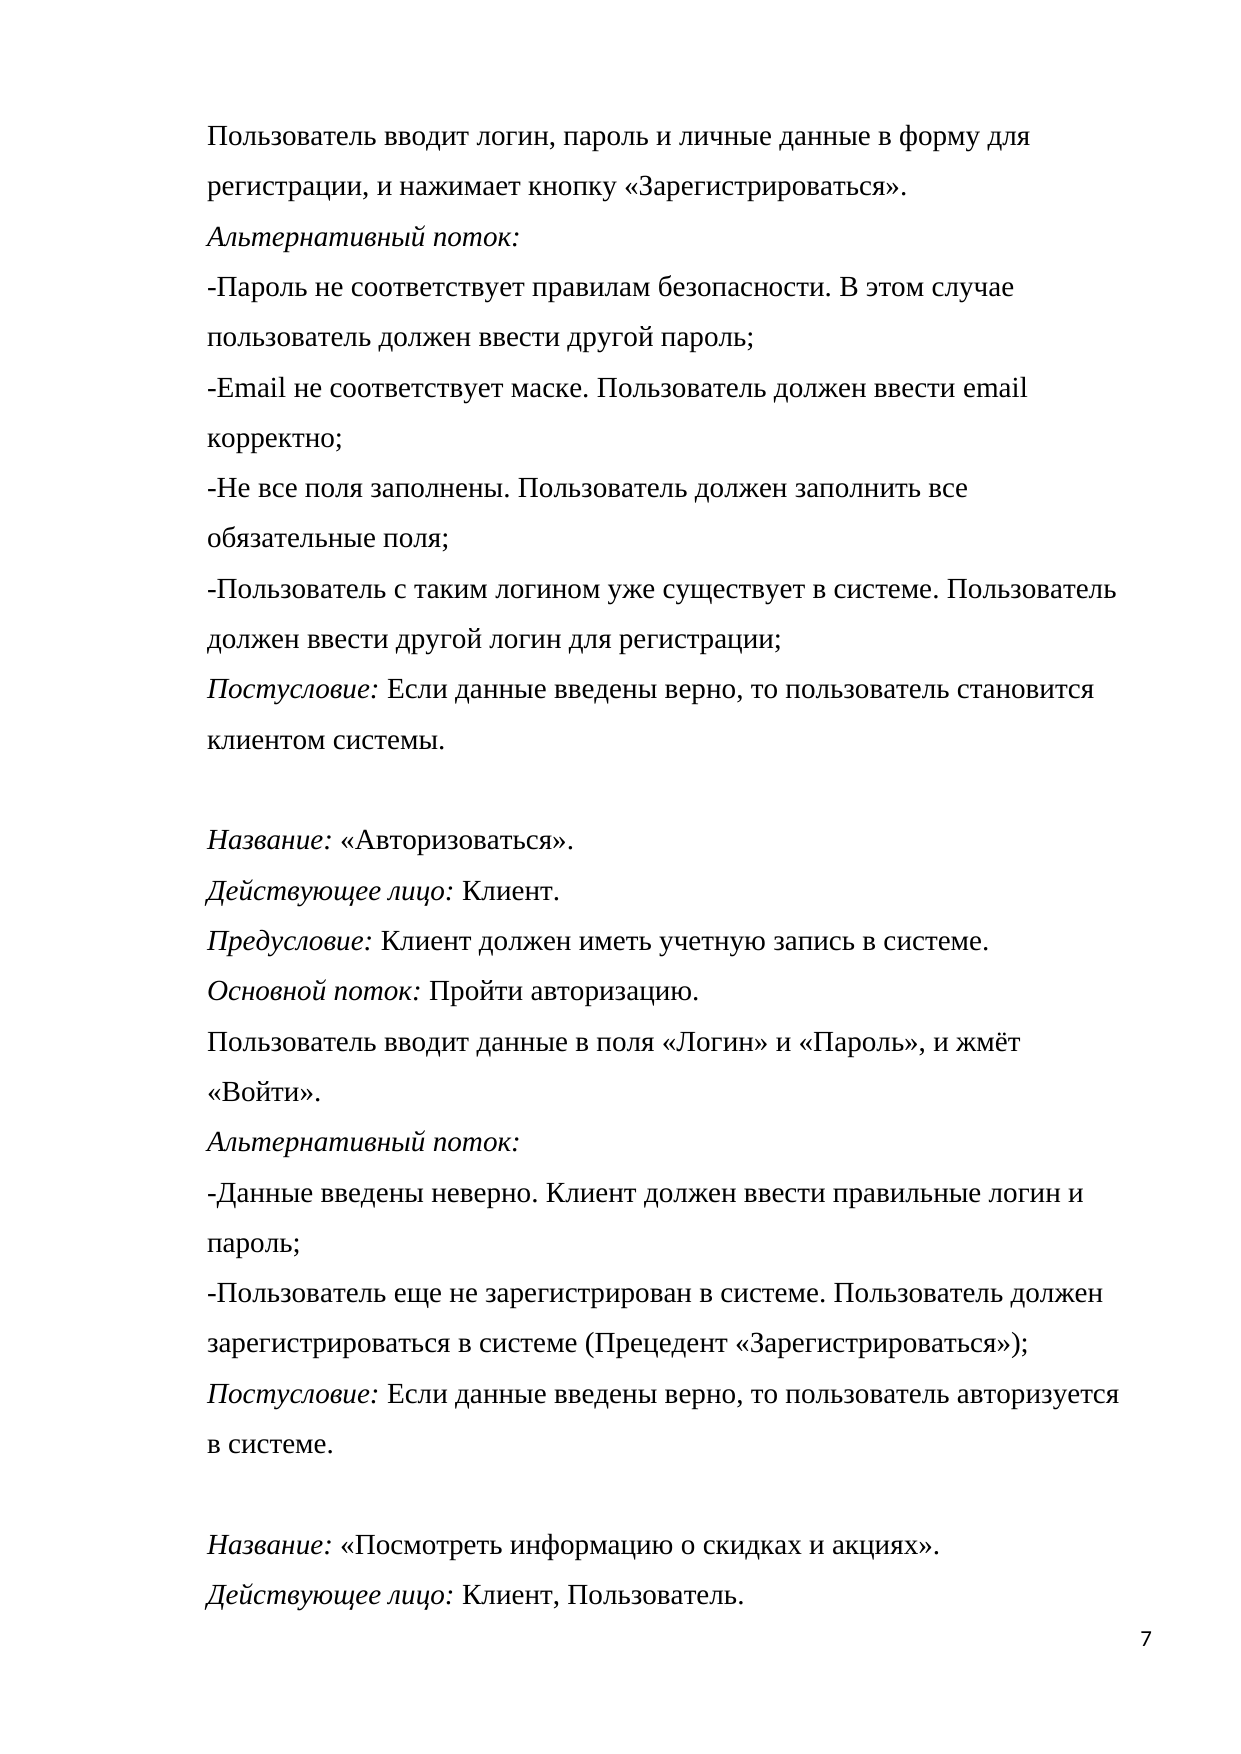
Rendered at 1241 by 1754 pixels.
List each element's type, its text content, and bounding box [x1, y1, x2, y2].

text Действующее лицо: Клиент. [207, 873, 1122, 906]
text -Email не соответствует маске. Пользователь должен ввести email корректно; [207, 370, 1122, 453]
text -Пользователь с таким логином уже существует в системе. Пользователь должен ввести другой логин для регистрации; [207, 571, 1122, 655]
text -Данные введены неверно. Клиент должен ввести правильные логин и пароль; [207, 1175, 1122, 1258]
text Альтернативный поток: [207, 219, 1122, 252]
text Постусловие: Если данные введены верно, то пользователь становится клиентом системы. [207, 672, 1122, 755]
text Постусловие: Если данные введены верно, то пользователь авторизуется в системе. [207, 1376, 1122, 1460]
text Действующее лицо: Клиент, Пользователь. [207, 1577, 1122, 1611]
text -Пользователь еще не зарегистрирован в системе. Пользователь должен зарегистрироваться в системе (Прецедент «Зарегистрироваться»); [207, 1275, 1122, 1359]
text Название: «Посмотреть информацию о скидках и акциях». [207, 1527, 1122, 1560]
text Предусловие: Клиент должен иметь учетную запись в системе. [207, 923, 1122, 957]
text -Не все поля заполнены. Пользователь должен заполнить все обязательные поля; [207, 470, 1122, 554]
text Название: «Авторизоваться». [207, 822, 1122, 856]
text Пользователь вводит логин, пароль и личные данные в форму для регистрации, и нажимает кнопку «Зарегистрироваться». [207, 118, 1122, 202]
text -Пароль не соответствует правилам безопасности. В этом случае пользователь должен ввести другой пароль; [207, 269, 1122, 353]
text Альтернативный поток: [207, 1124, 1122, 1158]
text Основной поток: Пройти авторизацию. [207, 973, 1122, 1007]
text Пользователь вводит данные в поля «Логин» и «Пароль», и жмёт «Войти». [207, 1024, 1122, 1108]
